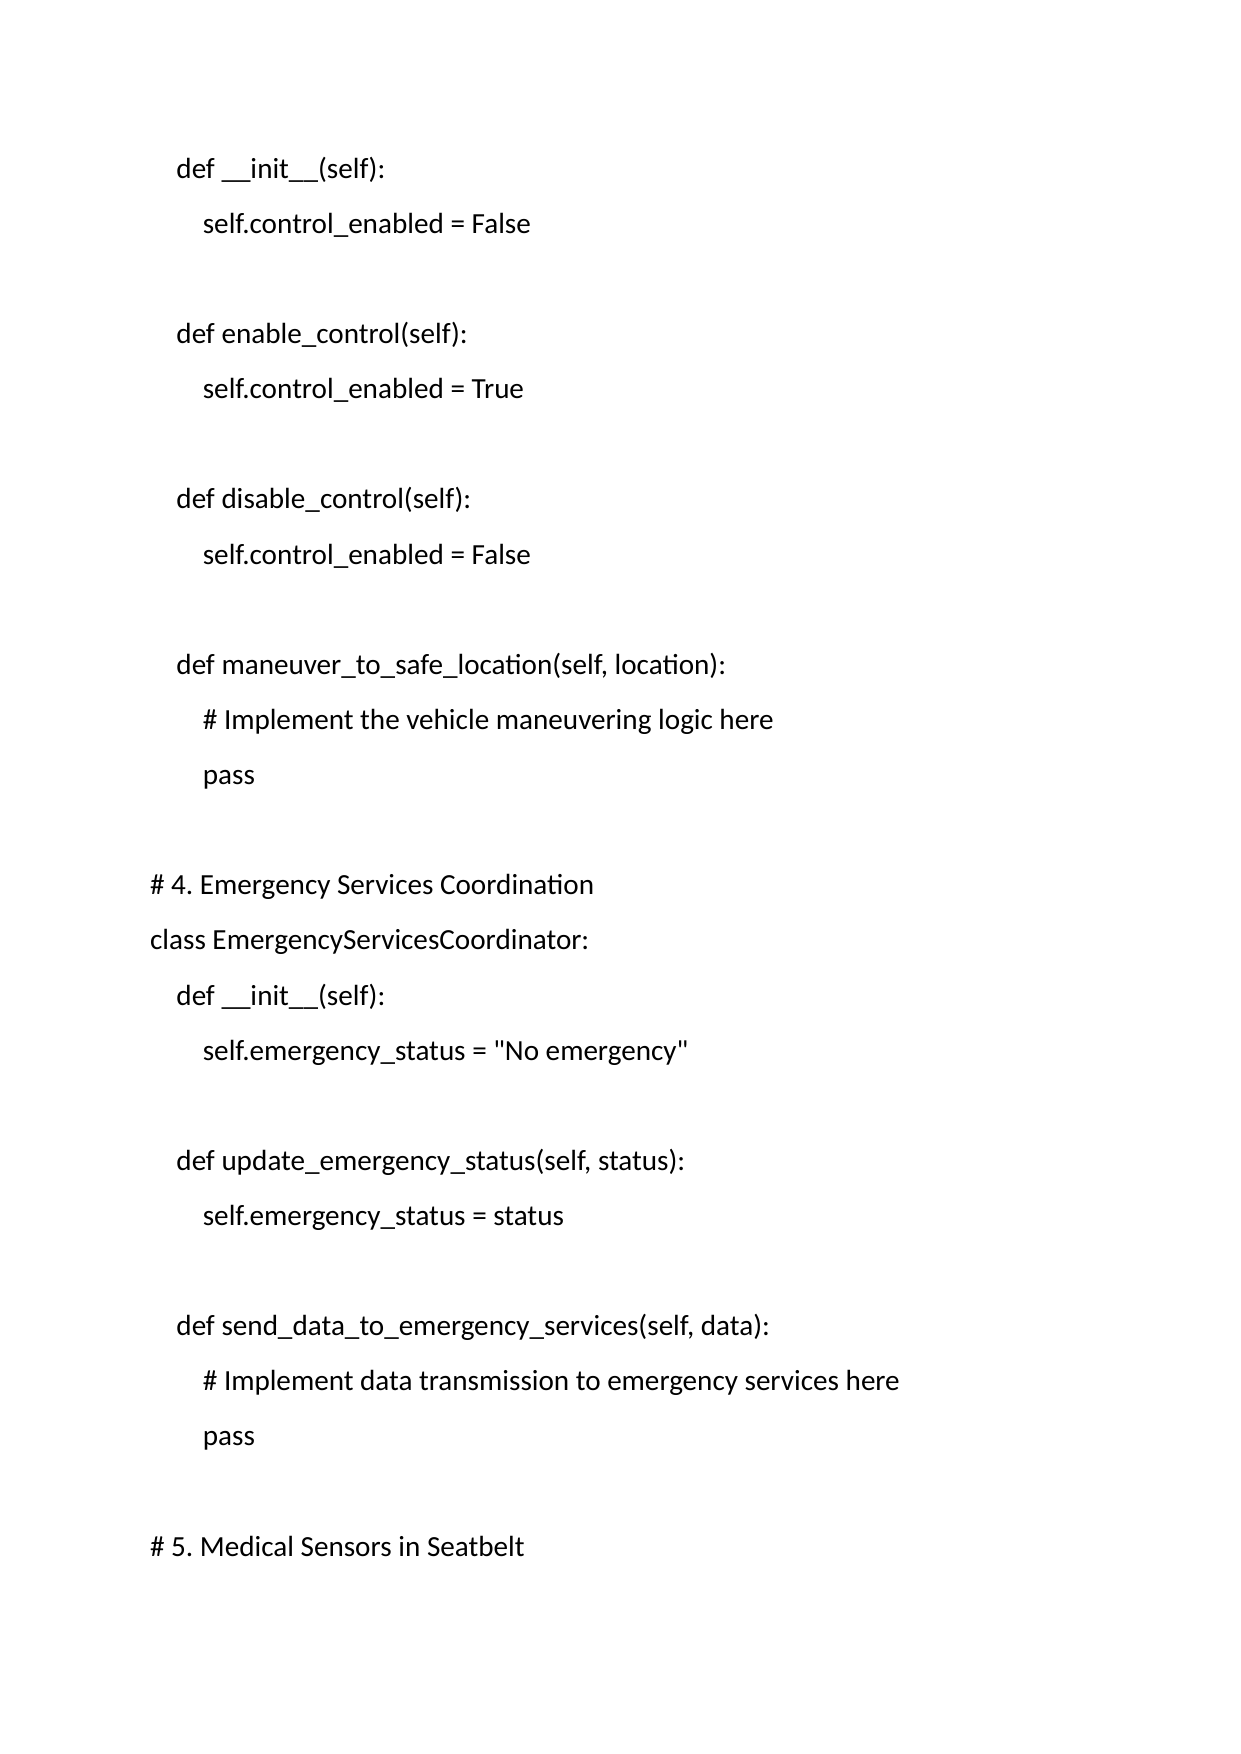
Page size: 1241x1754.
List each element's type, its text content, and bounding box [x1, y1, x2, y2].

text def enable_control(self): [150, 315, 1090, 351]
text self.control_enabled = False [150, 205, 1090, 241]
text def __init__(self): [150, 150, 1090, 186]
text # Implement data transmission to emergency services here [150, 1362, 1090, 1398]
text self.emergency_status = "No emergency" [150, 1032, 1090, 1067]
text def disable_control(self): [150, 481, 1090, 516]
text class EmergencyServicesCoordinator: [150, 921, 1090, 957]
text # 4. Emergency Services Coordination [150, 866, 1090, 902]
text def __init__(self): [150, 977, 1090, 1012]
text self.control_enabled = False [150, 536, 1090, 571]
text # Implement the vehicle maneuvering logic here [150, 701, 1090, 737]
text self.control_enabled = True [150, 370, 1090, 406]
text pass [150, 756, 1090, 792]
text def update_emergency_status(self, status): [150, 1142, 1090, 1177]
text def send_data_to_emergency_services(self, data): [150, 1307, 1090, 1343]
text self.emergency_status = status [150, 1197, 1090, 1233]
text def maneuver_to_safe_location(self, location): [150, 646, 1090, 682]
text # 5. Medical Sensors in Seatbelt [150, 1528, 1090, 1563]
text pass [150, 1417, 1090, 1453]
